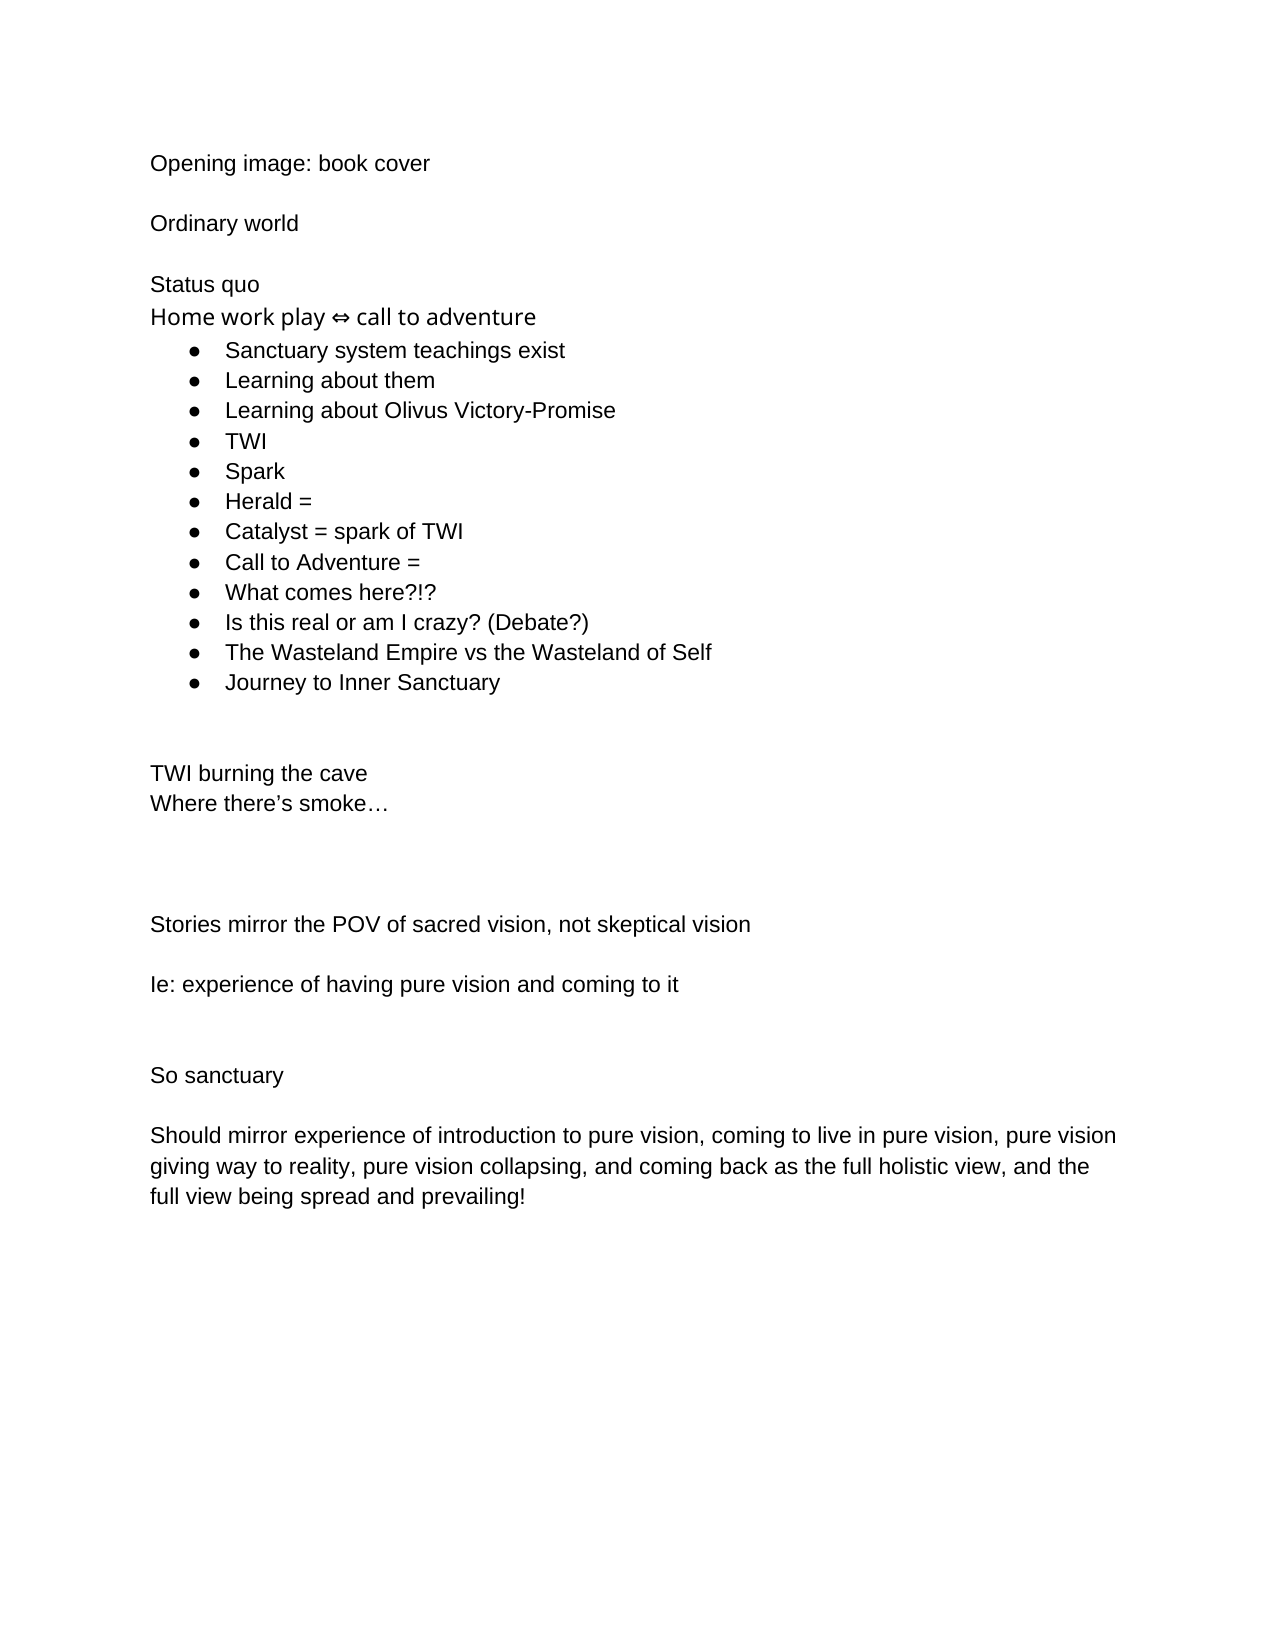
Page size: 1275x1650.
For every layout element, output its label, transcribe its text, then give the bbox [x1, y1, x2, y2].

list Journey to Inner Sanctuary [187, 669, 1125, 696]
text Home work play ⇔ call to adventure [150, 301, 1125, 332]
text Should mirror experience of introduction to pure vision, coming to live in pure vision, pure vision giving way to reality, pure vision collapsing, and coming back as the full holistic view, and the full view being spread and prevailing! [150, 1122, 1125, 1209]
list TWI [187, 428, 1125, 454]
text Ie: experience of having pure vision and coming to it [150, 971, 1125, 998]
text TWI burning the cave [150, 760, 1125, 786]
list Sanctuary system teachings exist [187, 337, 1125, 363]
list Spark [187, 458, 1125, 484]
text Opening image: book cover [150, 150, 1125, 176]
text Where there’s smoke… [150, 790, 1125, 816]
list What comes here?!? [187, 579, 1125, 605]
text Stories mirror the POV of sacred vision, not skeptical vision [150, 911, 1125, 937]
text So sanctuary [150, 1062, 1125, 1088]
text Status quo [150, 271, 1125, 297]
list Herald = [187, 488, 1125, 514]
list Is this real or am I crazy? (Debate?) [187, 609, 1125, 635]
list Learning about Olivus Victory-Promise [187, 397, 1125, 424]
list The Wasteland Empire vs the Wasteland of Self [187, 639, 1125, 665]
list Call to Adventure = [187, 548, 1125, 575]
list Learning about them [187, 367, 1125, 393]
text Ordinary world [150, 210, 1125, 237]
list Catalyst = spark of TWI [187, 518, 1125, 544]
